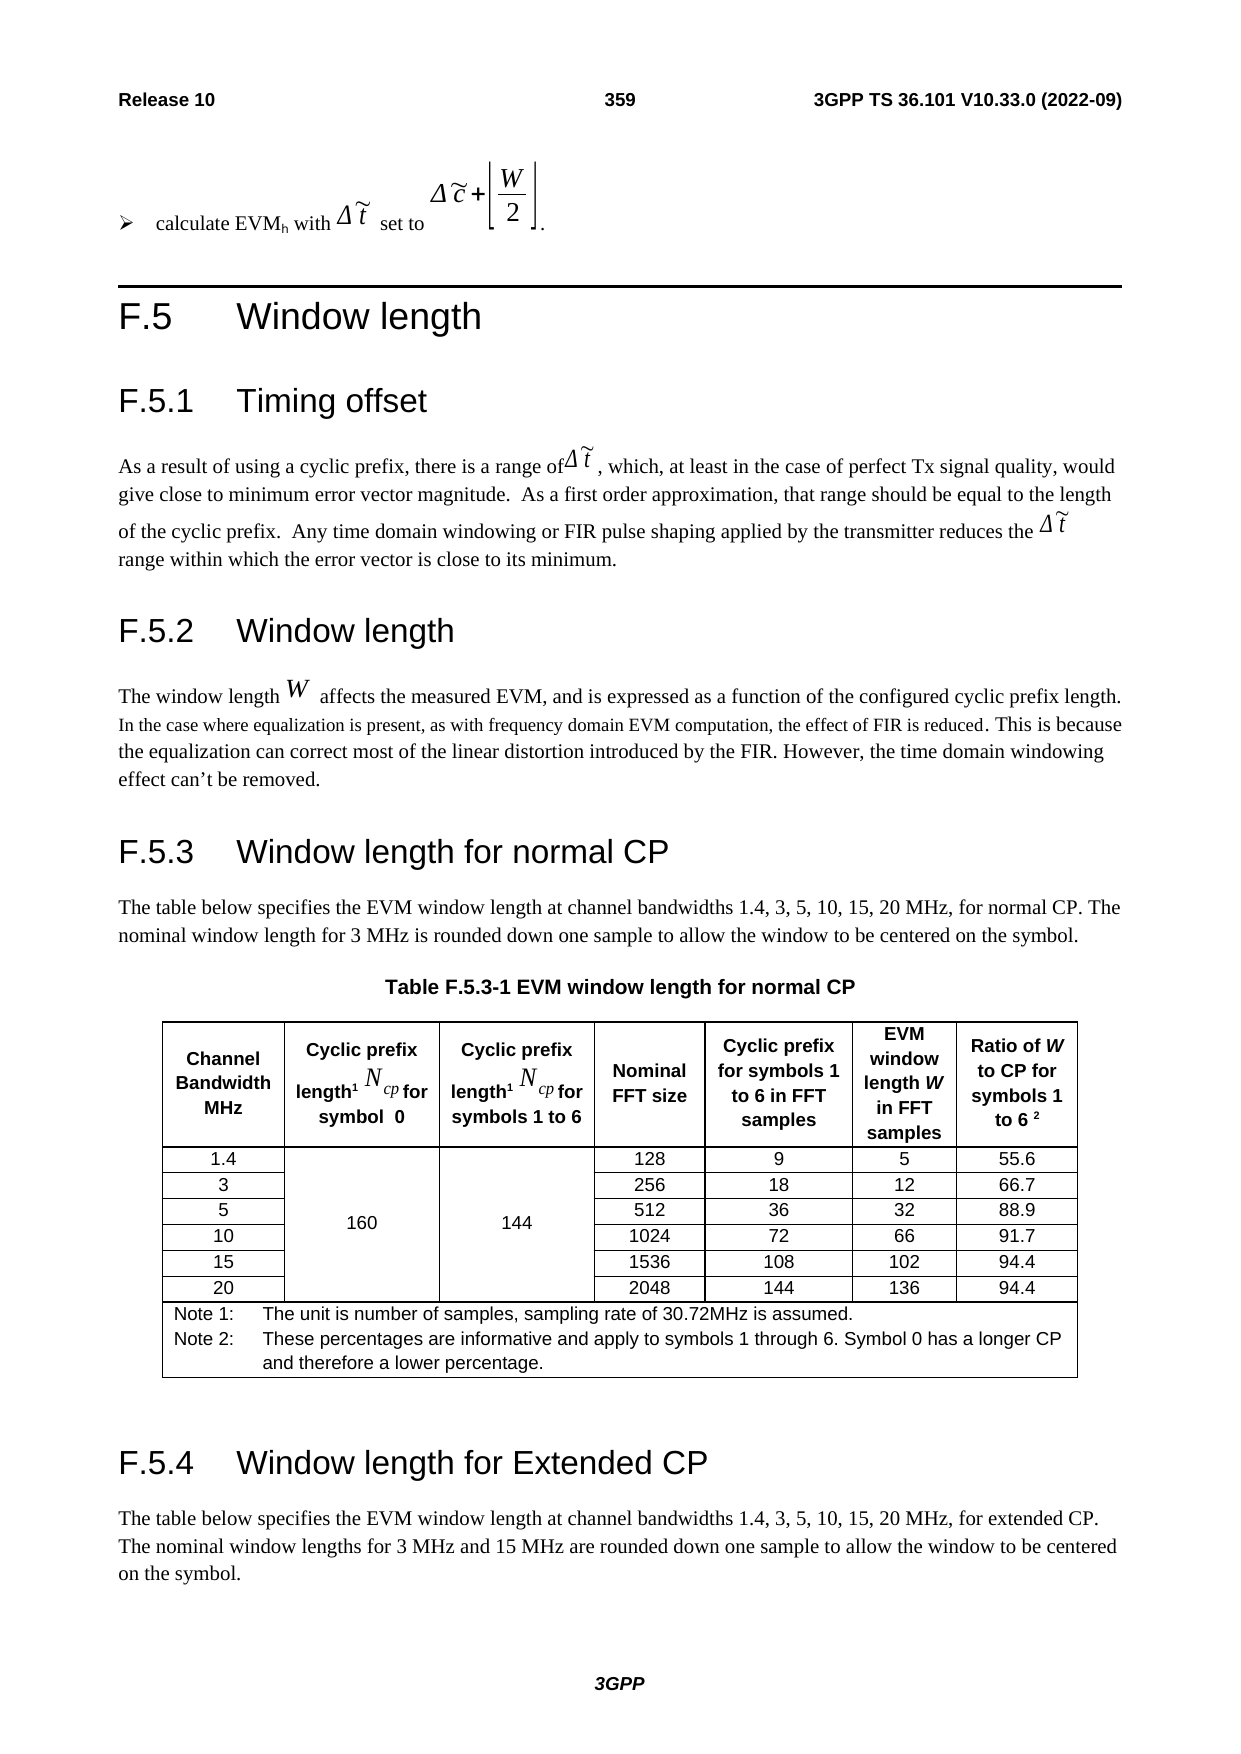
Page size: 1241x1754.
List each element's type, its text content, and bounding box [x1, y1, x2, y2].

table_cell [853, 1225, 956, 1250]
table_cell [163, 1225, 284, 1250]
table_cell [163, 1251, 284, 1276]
list calculate EVMh with set to . [118, 147, 1122, 237]
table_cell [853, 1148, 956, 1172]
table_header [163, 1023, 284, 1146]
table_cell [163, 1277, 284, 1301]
text The table below specifies the EVM window length at channel bandwidths 1.4, 3, 5, 10, 15, 20 MHz, for normal CP. The nominal window length for 3 MHz is rounded down one sample to allow the window to be centered on the symbol. [118, 895, 1122, 947]
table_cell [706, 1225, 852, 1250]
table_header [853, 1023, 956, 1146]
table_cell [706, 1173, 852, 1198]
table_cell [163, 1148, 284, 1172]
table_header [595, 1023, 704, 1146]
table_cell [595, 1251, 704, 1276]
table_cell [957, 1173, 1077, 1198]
subtitle F.5.4 Window length for Extended CP [118, 1443, 1122, 1481]
text The window length affects the measured EVM, and is expressed as a function of the configured cyclic prefix length. In the case where equalization is present, as with frequency domain EVM computation, the effect of FIR is reduced. This is because the equalization can correct most of the linear distortion introduced by the FIR. However, the time domain windowing effect can’t be removed. [118, 674, 1122, 791]
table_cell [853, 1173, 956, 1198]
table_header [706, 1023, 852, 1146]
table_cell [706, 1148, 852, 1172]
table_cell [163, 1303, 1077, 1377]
subtitle F.5 Window length [118, 288, 1122, 337]
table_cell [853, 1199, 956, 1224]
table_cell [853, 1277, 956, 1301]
text As a result of using a cyclic prefix, there is a range of, which, at least in the case of perfect Tx signal quality, would give close to minimum error vector magnitude. As a first order approximation, that range should be equal to the length of the cyclic prefix. Any time domain windowing or FIR pulse shaping applied by the transmitter reduces the range within which the error vector is close to its minimum. [118, 444, 1122, 571]
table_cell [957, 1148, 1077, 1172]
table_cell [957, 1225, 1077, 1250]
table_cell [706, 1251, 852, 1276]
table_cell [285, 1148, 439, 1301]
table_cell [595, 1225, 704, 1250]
text The table below specifies the EVM window length at channel bandwidths 1.4, 3, 5, 10, 15, 20 MHz, for extended CP. The nominal window lengths for 3 MHz and 15 MHz are rounded down one sample to allow the window to be centered on the symbol. [118, 1506, 1122, 1585]
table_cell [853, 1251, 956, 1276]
subtitle F.5.1 Timing offset [118, 381, 1122, 420]
subtitle F.5.2 Window length [118, 612, 1122, 650]
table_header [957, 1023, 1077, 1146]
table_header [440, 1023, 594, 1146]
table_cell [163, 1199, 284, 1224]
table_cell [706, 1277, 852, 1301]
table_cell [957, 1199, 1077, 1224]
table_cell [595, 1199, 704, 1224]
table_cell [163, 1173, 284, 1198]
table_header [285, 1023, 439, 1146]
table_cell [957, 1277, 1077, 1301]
subtitle F.5.3 Window length for normal CP [118, 832, 1122, 871]
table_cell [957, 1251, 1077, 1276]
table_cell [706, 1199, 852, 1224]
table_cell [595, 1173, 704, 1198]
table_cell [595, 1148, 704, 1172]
text Table F.5.3-1 EVM window length for normal CP [118, 975, 1122, 999]
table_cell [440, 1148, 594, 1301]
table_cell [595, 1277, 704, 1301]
